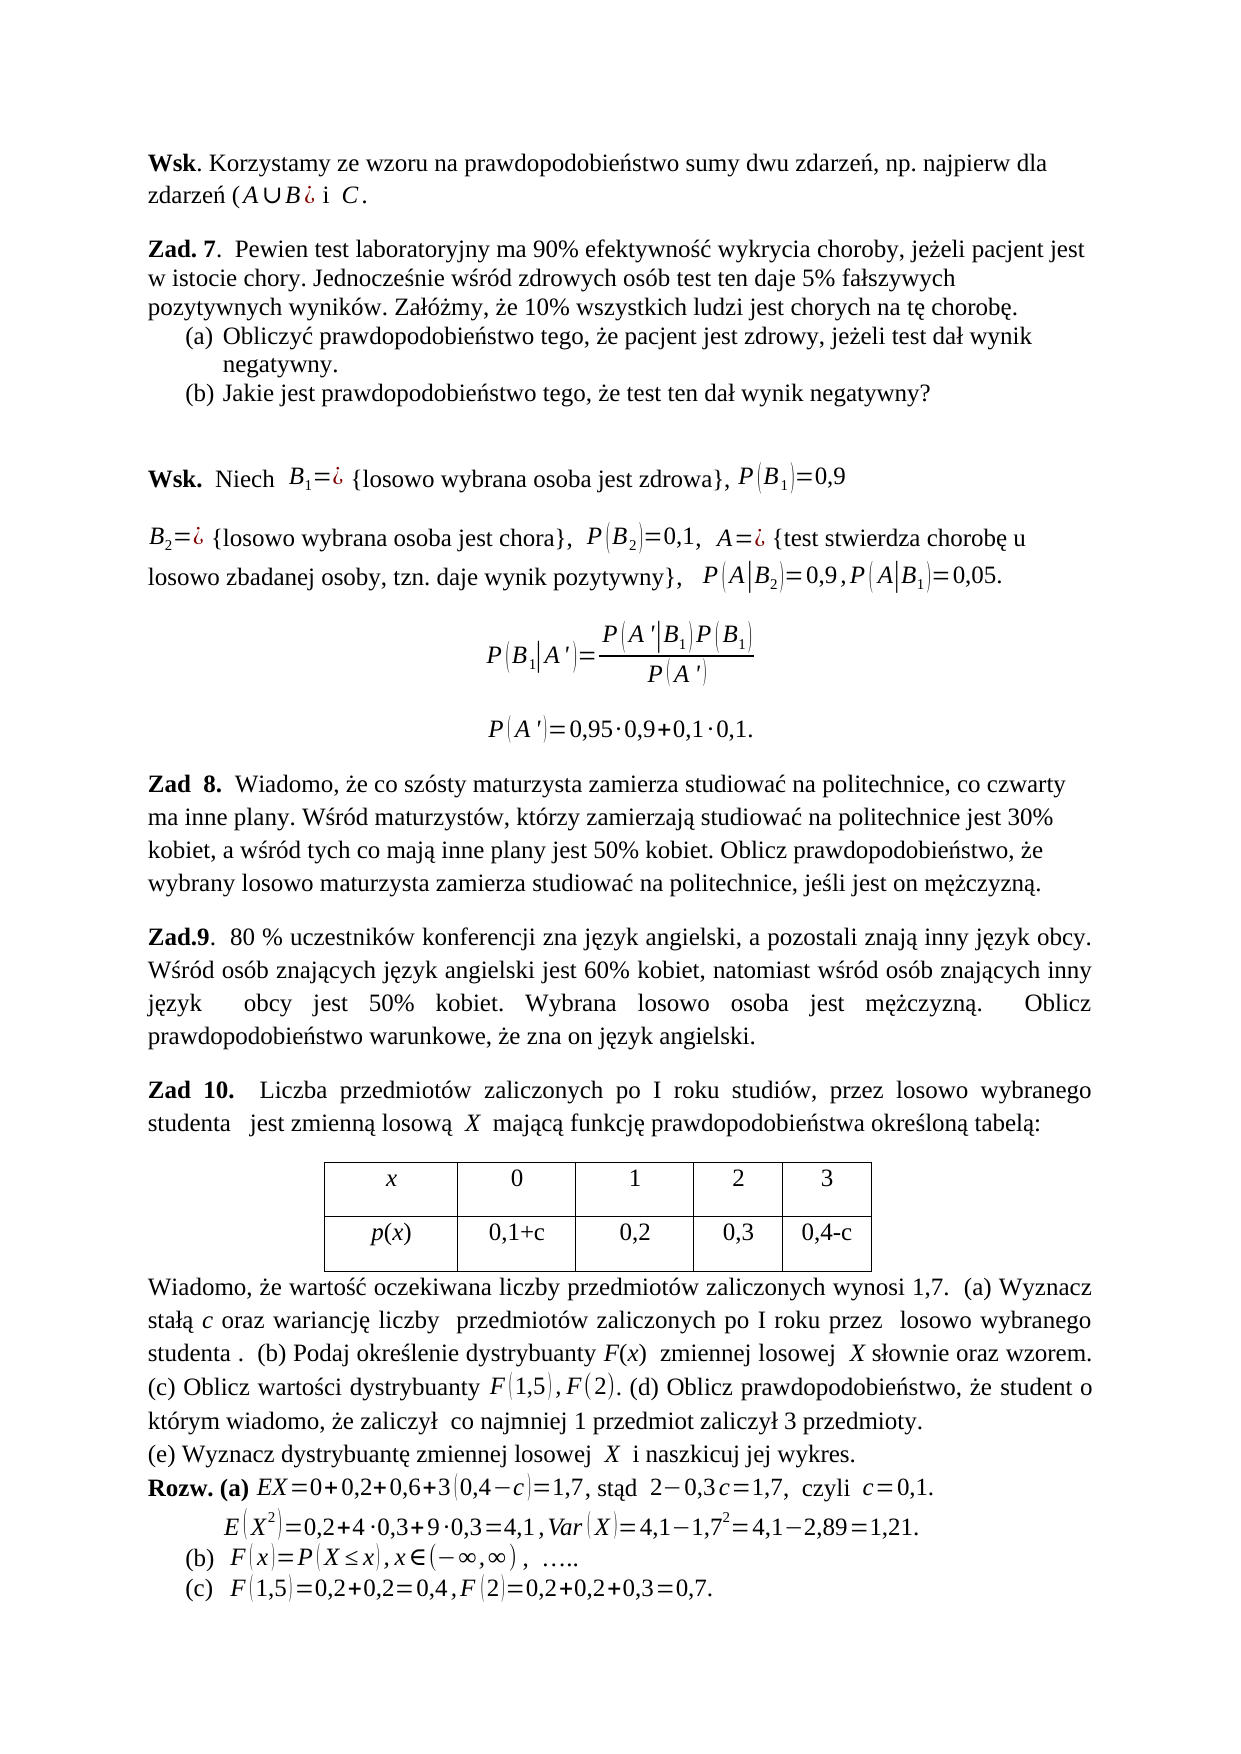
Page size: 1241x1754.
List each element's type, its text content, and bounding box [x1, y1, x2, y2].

text {losowo wybrana osoba jest chora}, , {test stwierdza chorobę u losowo zbadanej osoby, tzn. daje wynik pozytywny}, [148, 521, 1093, 594]
text Wsk. Niech {losowo wybrana osoba jest zdrowa}, [148, 461, 1093, 496]
text Wiadomo, że wartość oczekiwana liczby przedmiotów zaliczonych wynosi 1,7. (a) Wyznacz stałą c oraz wariancję liczby przedmiotów zaliczonych po I roku przez losowo wybranego studenta . (b) Podaj określenie dystrybuanty F(x) zmiennej losowej X słownie oraz wzorem. (c) Oblicz wartości dystrybuanty . (d) Oblicz prawdopodobieństwo, że student o którym wiadomo, że zaliczył co najmniej 1 przedmiot zaliczył 3 przedmioty. [148, 1272, 1093, 1435]
list Obliczyć prawdopodobieństwo tego, że pacjent jest zdrowy, jeżeli test dał wynik negatywny. [185, 321, 1093, 378]
list , ….. [185, 1542, 1093, 1572]
table_header 1 [576, 1163, 693, 1216]
table_header x [325, 1163, 457, 1216]
table_header 3 [783, 1163, 871, 1216]
text Zad 10. Liczba przedmiotów zaliczonych po I roku studiów, przez losowo wybranego studenta jest zmienną losową X mającą funkcję prawdopodobieństwa określoną tabelą: [148, 1075, 1093, 1137]
text Rozw. (a) , stąd , czyli [148, 1472, 1093, 1503]
table_cell 0,3 [694, 1217, 782, 1271]
table_cell 0,2 [576, 1217, 693, 1271]
text Zad.9. 80 % uczestników konferencji zna język angielski, a pozostali znają inny język obcy. Wśród osób znających język angielski jest 60% kobiet, natomiast wśród osób znających inny język obcy jest 50% kobiet. Wybrana losowo osoba jest mężczyzną. Oblicz prawdopodobieństwo warunkowe, że zna on język angielski. [148, 922, 1093, 1050]
table_cell p(x) [325, 1217, 457, 1271]
text Wsk. Korzystamy ze wzoru na prawdopodobieństwo sumy dwu zdarzeń, np. najpierw dla zdarzeń ( i [148, 148, 1093, 209]
table_cell 0,4-c [783, 1217, 871, 1271]
table_header 0 [458, 1163, 575, 1216]
list Jakie jest prawdopodobieństwo tego, że test ten dał wynik negatywny? [185, 378, 1093, 407]
text (e) Wyznacz dystrybuantę zmiennej losowej X i naszkicuj jej wykres. [148, 1439, 1093, 1468]
table_header 2 [694, 1163, 782, 1216]
text Zad 8. Wiadomo, że co szósty maturzysta zamierza studiować na politechnice, co czwarty ma inne plany. Wśród maturzystów, którzy zamierzają studiować na politechnice jest 30% kobiet, a wśród tych co mają inne plany jest 50% kobiet. Oblicz prawdopodobieństwo, że wybrany losowo maturzysta zamierza studiować na politechnice, jeśli jest on mężczyzną. [148, 769, 1093, 897]
table_cell 0,1+c [458, 1217, 575, 1271]
text Zad. 7. Pewien test laboratoryjny ma 90% efektywność wykrycia choroby, jeżeli pacjent jest w istocie chory. Jednocześnie wśród zdrowych osób test ten daje 5% fałszywych pozytywnych wyników. Załóżmy, że 10% wszystkich ludzi jest chorych na tę chorobę. [148, 234, 1093, 321]
